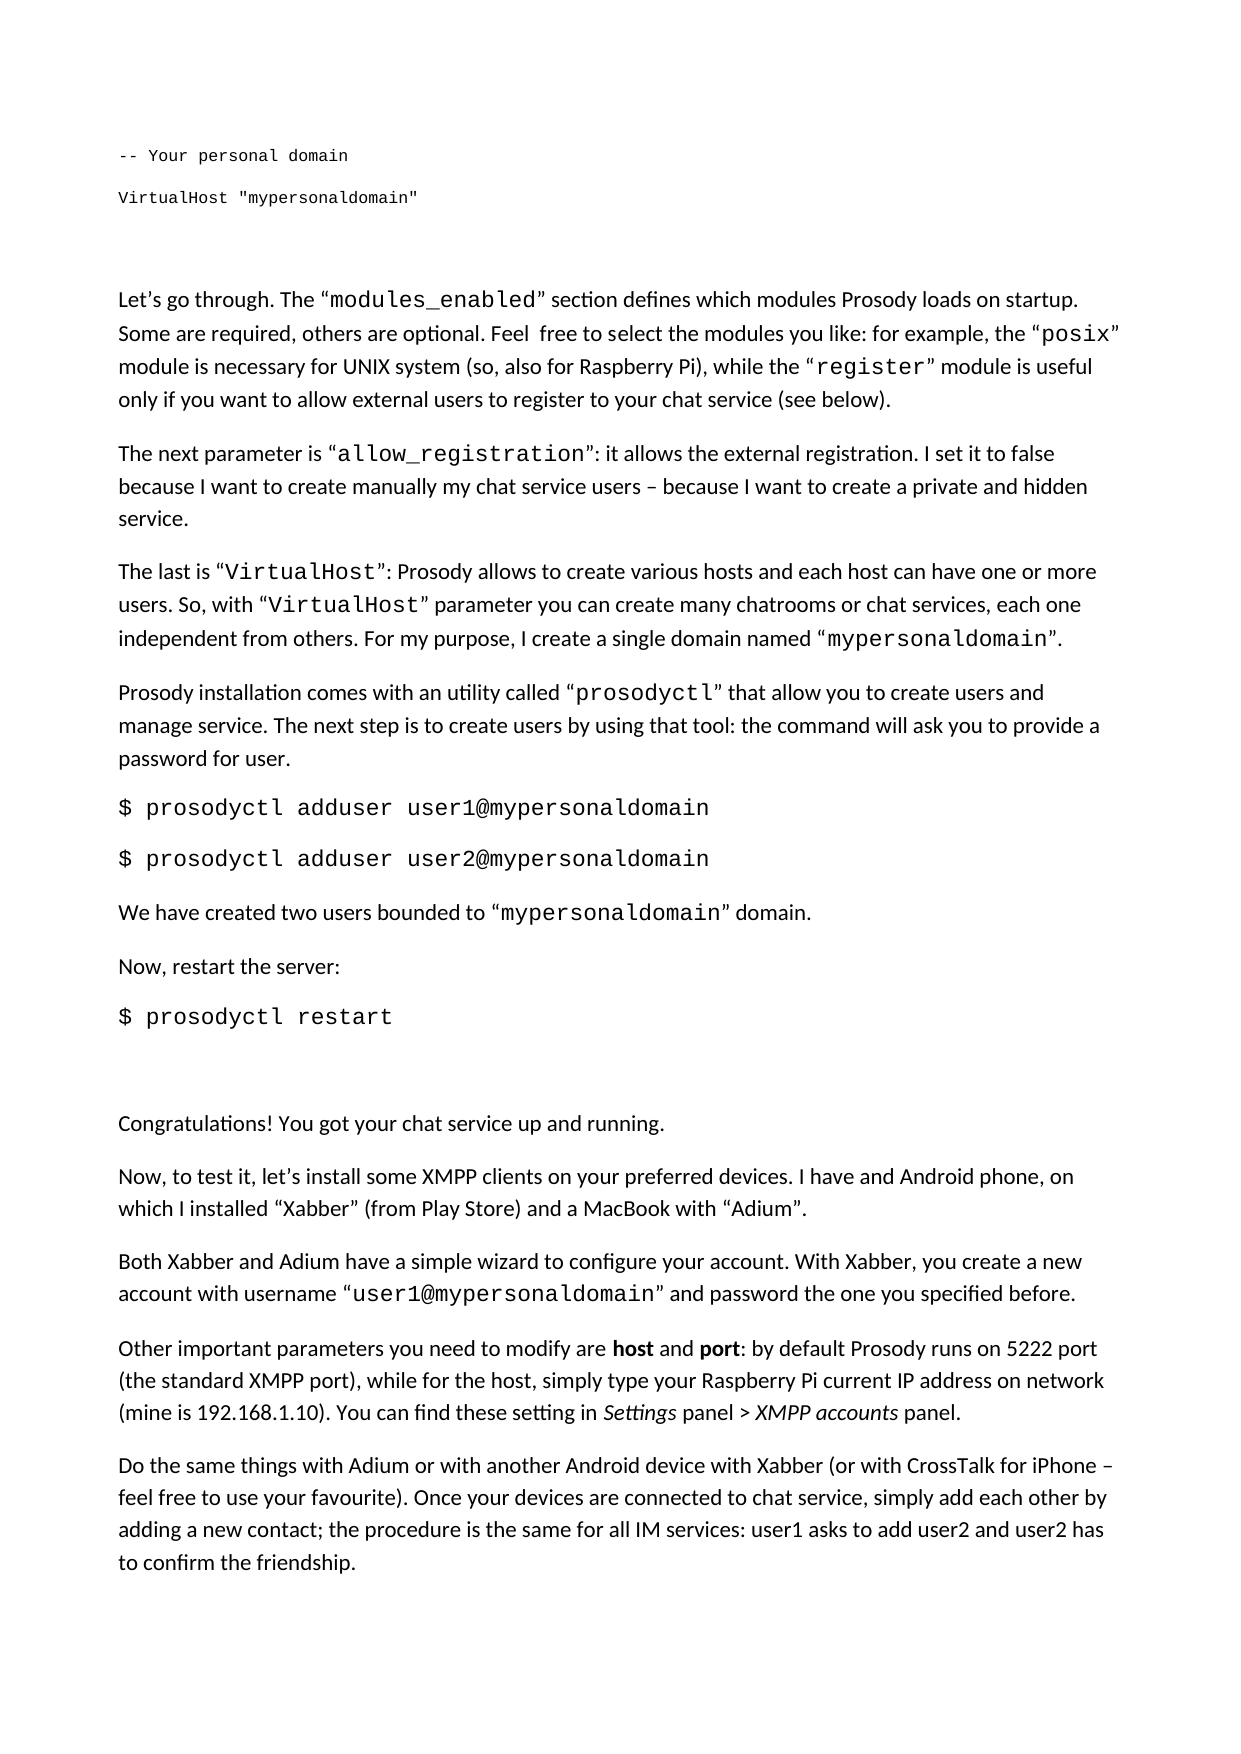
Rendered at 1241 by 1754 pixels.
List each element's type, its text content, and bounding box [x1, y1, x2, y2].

text $ prosodyctl restart [118, 1005, 1122, 1031]
text VirtualHost "mypersonaldomain" [118, 190, 1122, 209]
text Let’s go through. The “modules_enabled” section defines which modules Prosody loads on startup. Some are required, others are optional. Feel free to select the modules you like: for example, the “posix” module is necessary for UNIX system (so, also for Raspberry Pi), while the “register” module is useful only if you want to allow external users to register to your chat service (see below). [118, 286, 1122, 414]
text Now, restart the server: [118, 952, 1122, 980]
text $ prosodyctl adduser user1@mypersonaldomain [118, 797, 1122, 823]
text We have created two users bounded to “mypersonaldomain” domain. [118, 898, 1122, 927]
text The next parameter is “allow_registration”: it allows the external registration. I set it to false because I want to create manually my chat service users – because I want to create a private and hidden service. [118, 439, 1122, 532]
text Other important parameters you need to modify are host and port: by default Prosody runs on 5222 port (the standard XMPP port), while for the host, simply type your Raspberry Pi current IP address on network (mine is 192.168.1.10). You can find these setting in Settings panel > XMPP accounts panel. [118, 1334, 1122, 1426]
text Prosody installation comes with an utility called “prosodyctl” that allow you to create users and manage service. The next step is to create users by using that tool: the command will ask you to provide a password for user. [118, 678, 1122, 772]
text -- Your personal domain [118, 148, 1122, 166]
text $ prosodyctl adduser user2@mypersonaldomain [118, 847, 1122, 873]
text The last is “VirtualHost”: Prosody allows to create various hosts and each host can have one or more users. So, with “VirtualHost” parameter you can create many chatrooms or chat services, each one independent from others. For my purpose, I create a single domain named “mypersonaldomain”. [118, 557, 1122, 653]
text Congratulations! You got your chat service up and running. [118, 1109, 1122, 1137]
text Do the same things with Adium or with another Android device with Xabber (or with CrossTalk for iPhone – feel free to use your favourite). Once your devices are connected to chat service, simply add each other by adding a new contact; the procedure is the same for all IM services: user1 asks to add user2 and user2 has to confirm the friendship. [118, 1451, 1122, 1576]
text Now, to test it, let’s install some XMPP clients on your preferred devices. I have and Android phone, on which I installed “Xabber” (from Play Store) and a MacBook with “Adium”. [118, 1162, 1122, 1222]
text Both Xabber and Adium have a simple wizard to configure your account. With Xabber, you create a new account with username “user1@mypersonaldomain” and password the one you specified before. [118, 1247, 1122, 1309]
